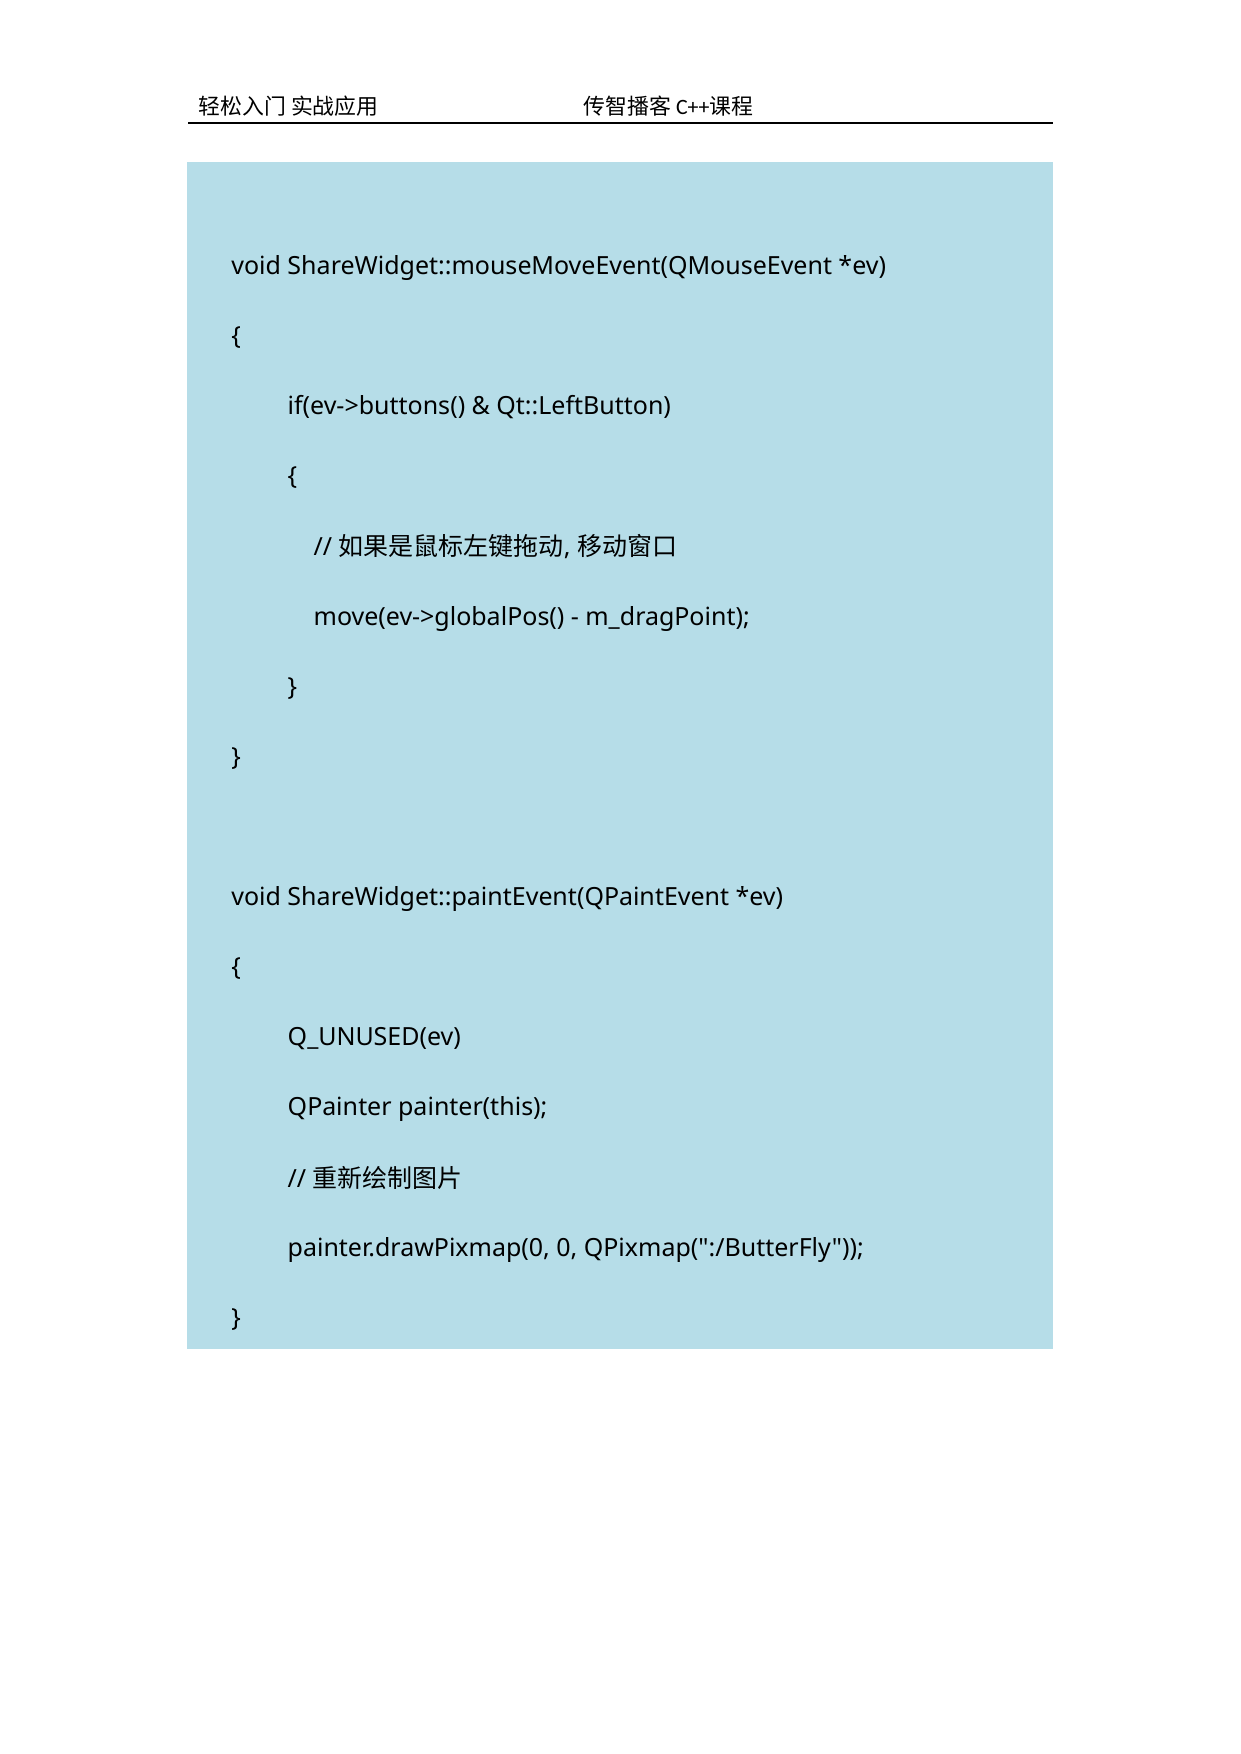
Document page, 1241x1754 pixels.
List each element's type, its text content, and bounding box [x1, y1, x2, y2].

text { [187, 302, 1053, 367]
list { [187, 442, 1053, 507]
text } [187, 723, 1053, 788]
list } [187, 653, 1053, 718]
list // 如果是鼠标左键拖动, 移动窗口 [187, 512, 1053, 577]
list painter.drawPixmap(0, 0, QPixmap(":/ButterFly")); [187, 1214, 1053, 1279]
list if(ev->buttons() & Qt::LeftButton) [187, 372, 1053, 437]
text } [187, 1284, 1053, 1349]
text void ShareWidget::mouseMoveEvent(QMouseEvent *ev) [187, 232, 1053, 297]
text void ShareWidget::paintEvent(QPaintEvent *ev) [187, 863, 1053, 928]
list QPainter painter(this); [187, 1074, 1053, 1139]
list // 重新绘制图片 [187, 1144, 1053, 1209]
list move(ev->globalPos() - m_dragPoint); [187, 583, 1053, 648]
list Q_UNUSED(ev) [187, 1003, 1053, 1068]
text { [187, 933, 1053, 998]
